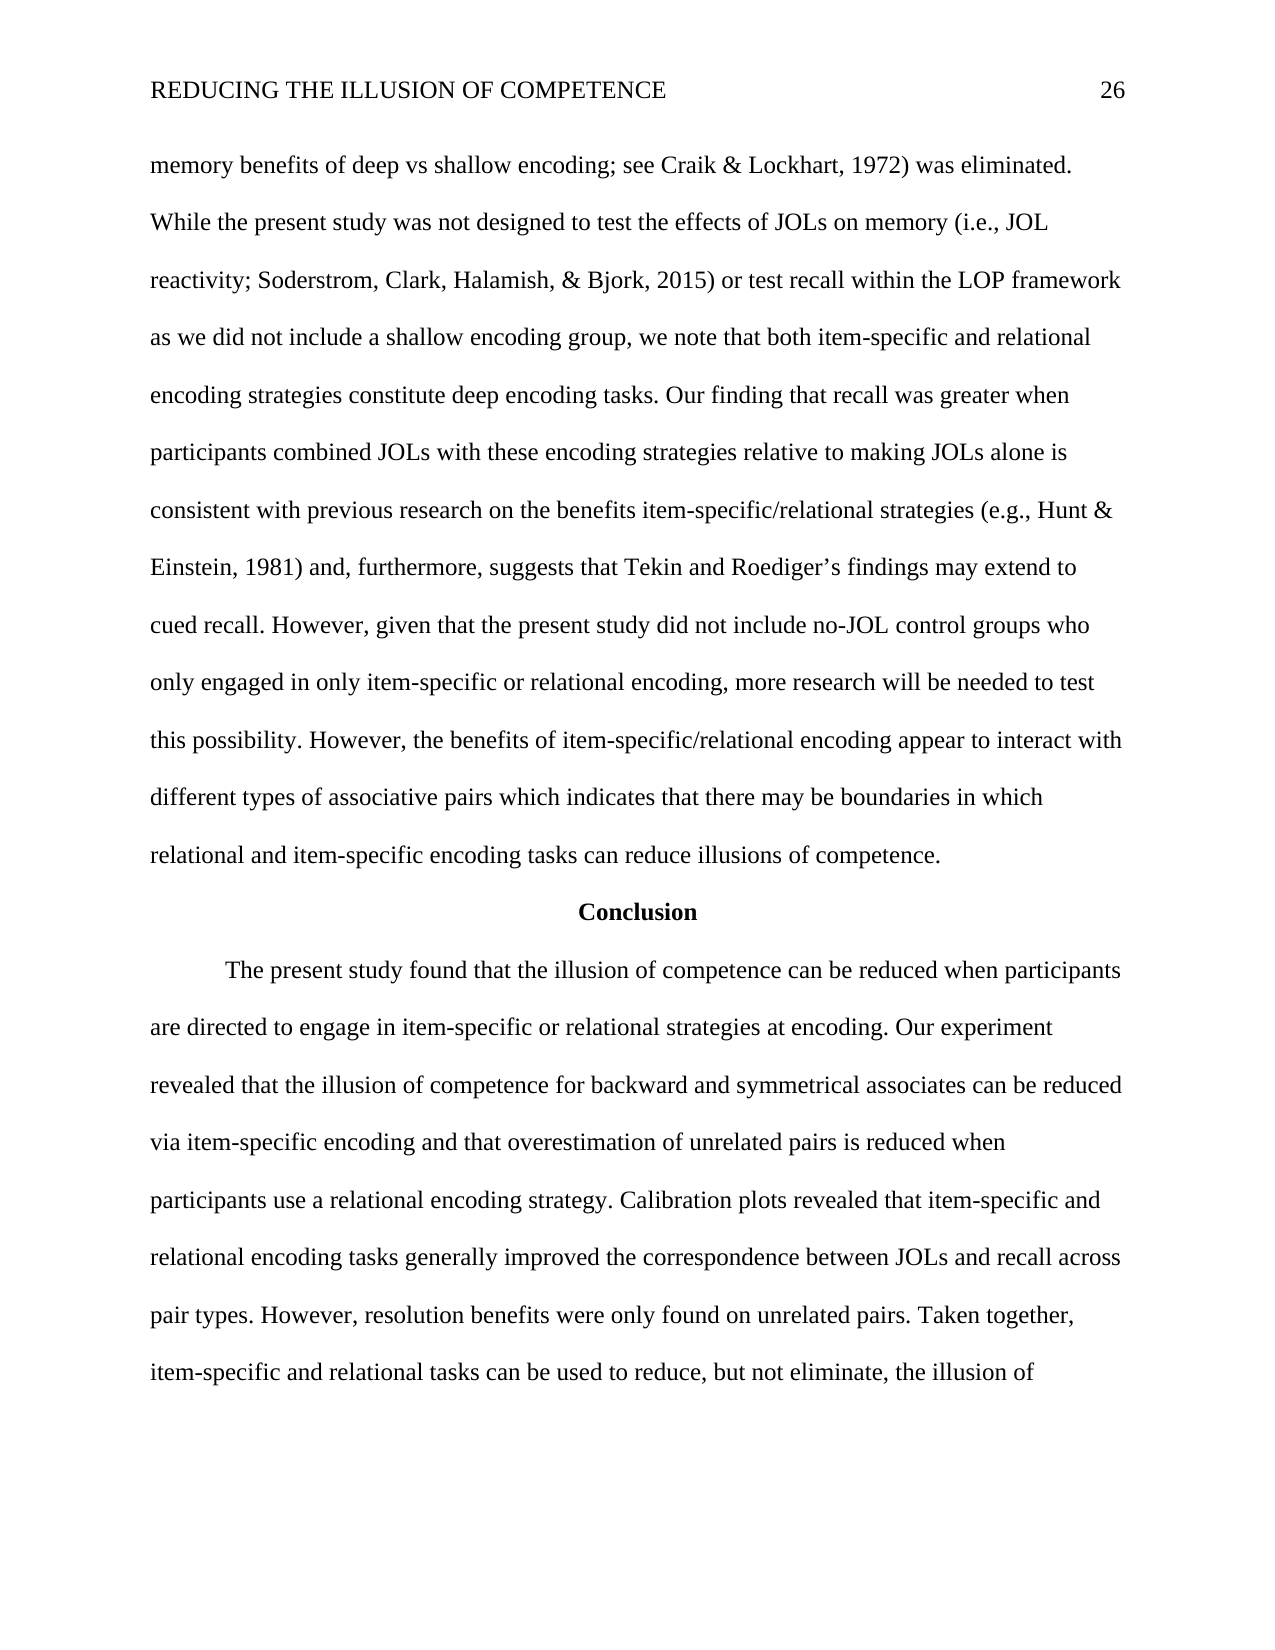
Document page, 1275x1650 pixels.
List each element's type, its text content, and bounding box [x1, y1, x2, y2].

text Conclusion [150, 897, 1125, 926]
